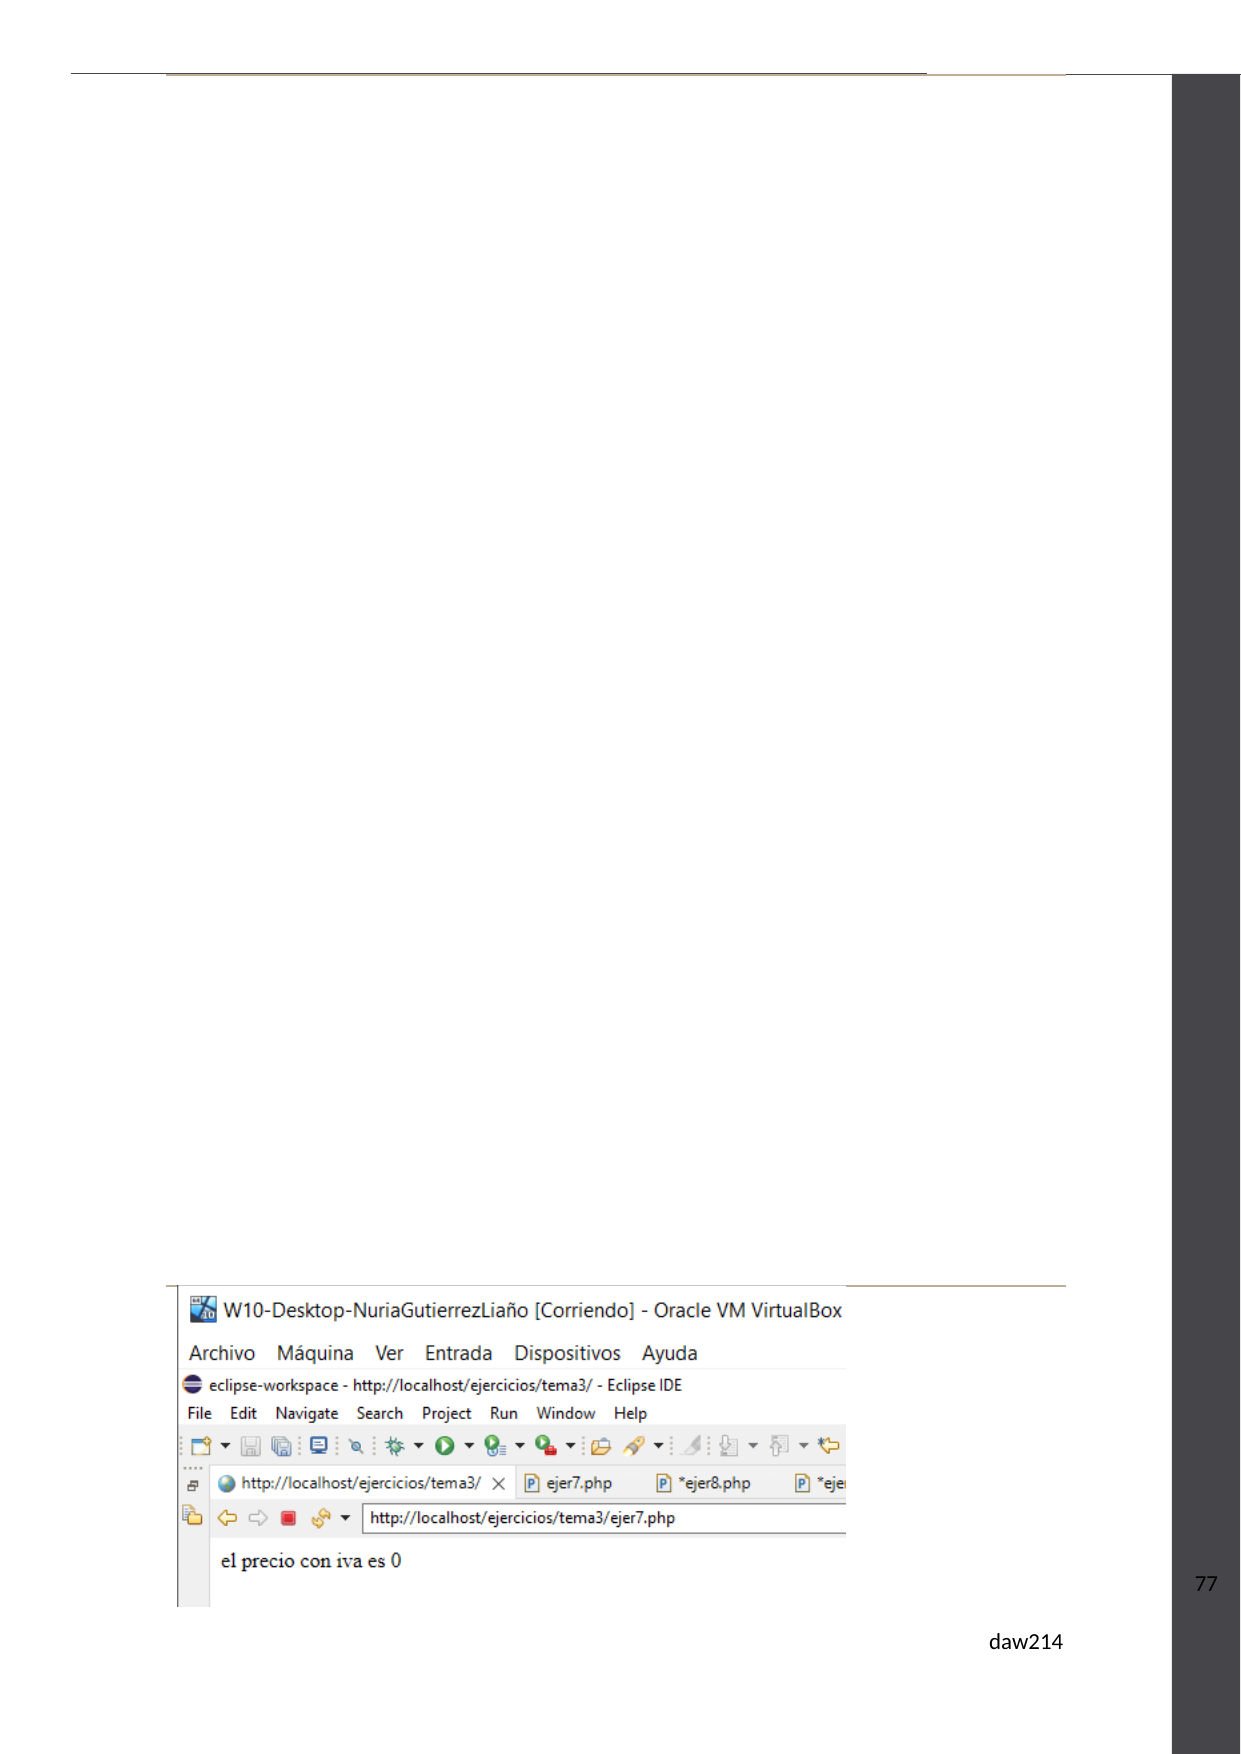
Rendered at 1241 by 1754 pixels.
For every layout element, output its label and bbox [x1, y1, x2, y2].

picture [177, 1285, 846, 1607]
